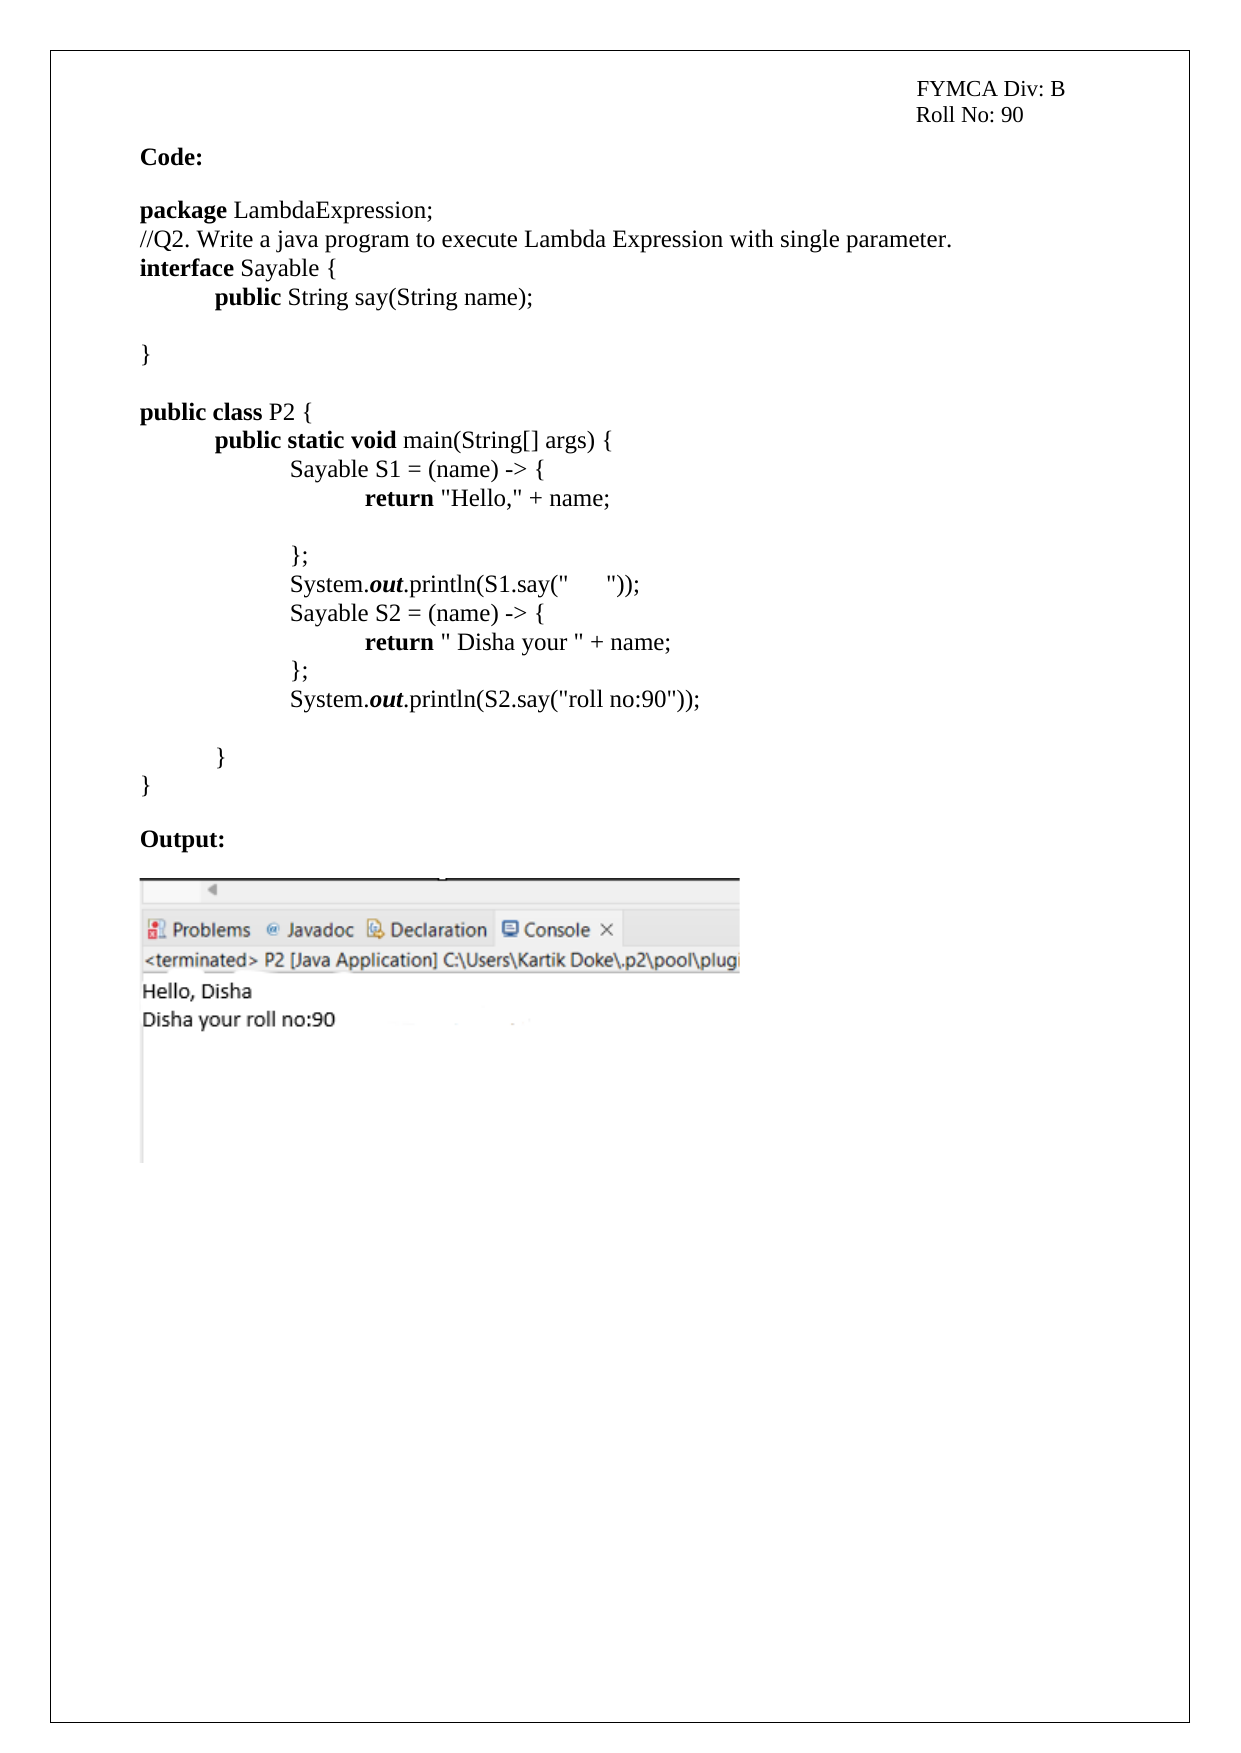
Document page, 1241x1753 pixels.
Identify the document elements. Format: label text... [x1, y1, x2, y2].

text } [139, 742, 1065, 771]
text System.out.println(S2.say("roll no:90")); [139, 684, 1065, 713]
text public String say(String name); [139, 282, 1065, 311]
text return "Hello," + name; [139, 483, 1065, 512]
text public class P2 { [139, 397, 1065, 426]
text //Q2. Write a java program to execute Lambda Expression with single parameter. [139, 224, 1065, 253]
text Sayable S2 = (name) -> { [139, 598, 1065, 627]
text System.out.println(S1.say(" ")); [139, 569, 1065, 598]
text interface Sayable { [139, 253, 1065, 282]
text Sayable S1 = (name) -> { [139, 454, 1065, 483]
text Code: [139, 142, 1065, 170]
text }; [139, 656, 1065, 684]
text return " Disha your " + name; [139, 627, 1065, 656]
text package LambdaExpression; [139, 196, 1065, 224]
text Output: [139, 824, 1065, 853]
text } [139, 771, 1065, 799]
text } [139, 339, 1065, 368]
picture [139, 878, 740, 1163]
text public static void main(String[] args) { [139, 426, 1065, 454]
text }; [139, 541, 1065, 569]
